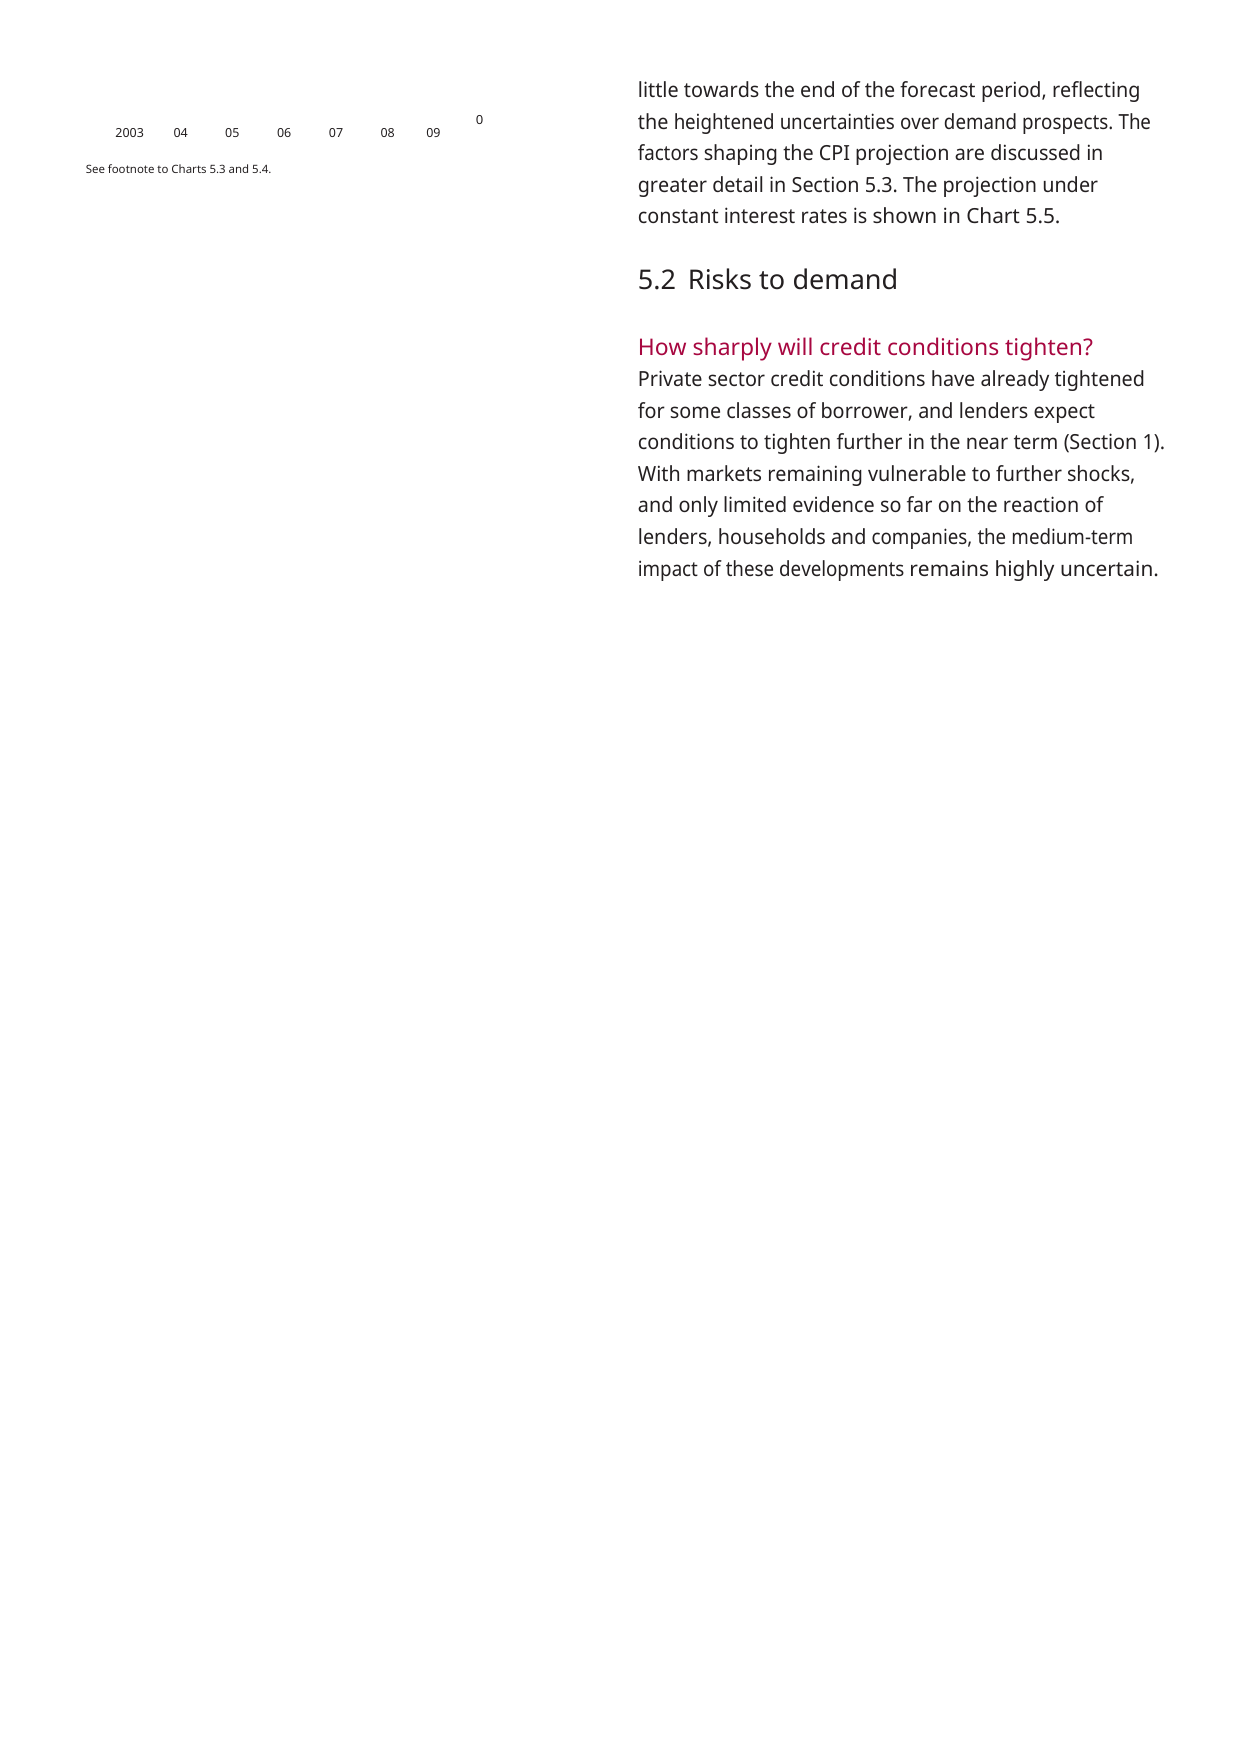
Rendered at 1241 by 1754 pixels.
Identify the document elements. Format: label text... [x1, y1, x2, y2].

text 2003 04 05 06 07 08 09 [115, 127, 502, 140]
text Private sector credit conditions have already tightened for some classes of borrower, and lenders expect conditions to tighten further in the near term (Section 1). With markets remaining vulnerable to further shocks, and only limited evidence so far on the reaction of lenders, households and companies, the medium-term impact of these developments remains highly uncertain. [638, 364, 1173, 582]
text See footnote to Charts 5.3 and 5.4. [86, 161, 502, 177]
text little towards the end of the forecast period, reflecting the heightened uncertainties over demand prospects. The factors shaping the CPI projection are discussed in greater detail in Section 5.3. The projection under constant interest rates is shown in Chart 5.5. [638, 75, 1173, 230]
text 0 [476, 114, 502, 127]
subtitle How sharply will credit conditions tighten? [638, 331, 1173, 362]
list Risks to demand [638, 260, 1173, 297]
